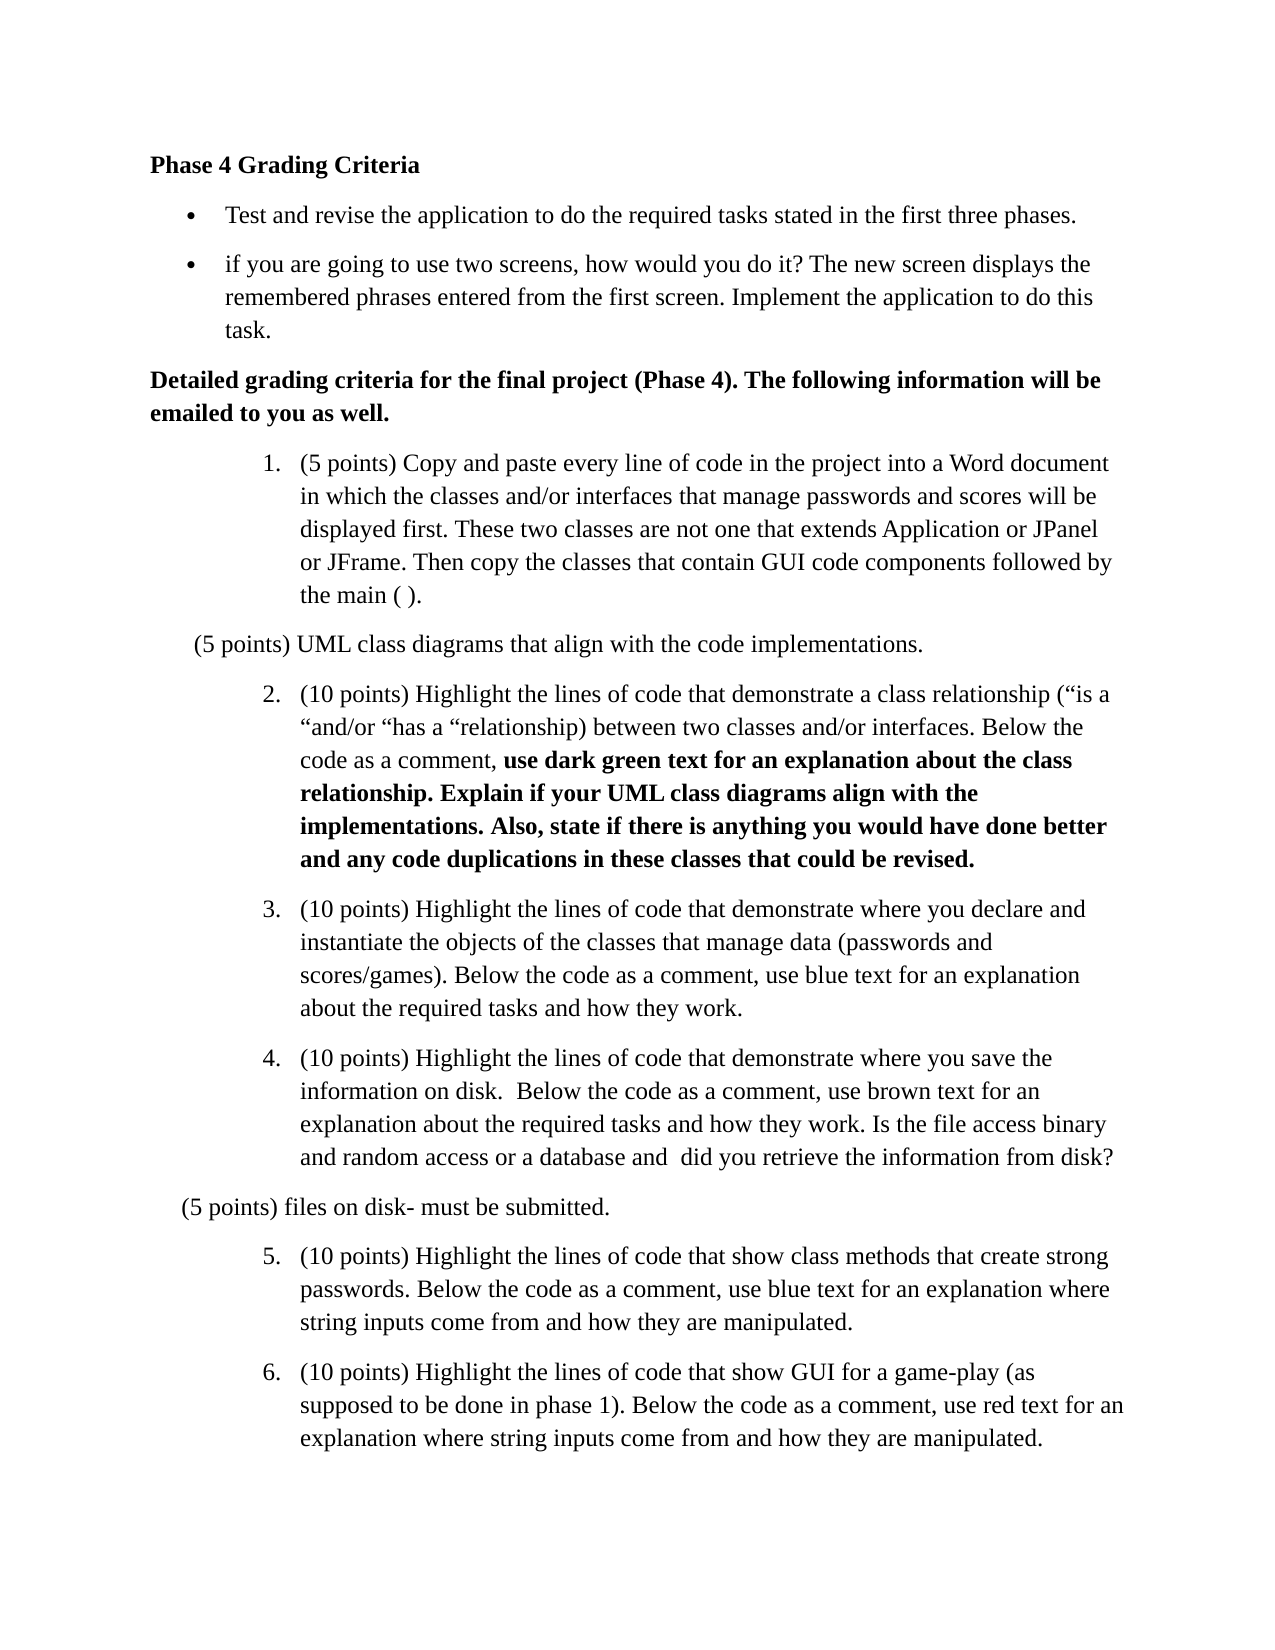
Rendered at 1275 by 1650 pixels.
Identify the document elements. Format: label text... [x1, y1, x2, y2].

list (10 points) Highlight the lines of code that show GUI for a game-play (as supposed to be done in phase 1). Below the code as a comment, use red text for an explanation where string inputs come from and how they are manipulated. [262, 1357, 1125, 1452]
list (10 points) Highlight the lines of code that demonstrate where you declare and instantiate the objects of the classes that manage data (passwords and scores/games). Below the code as a comment, use blue text for an explanation about the required tasks and how they work. [262, 894, 1125, 1022]
list (5 points) Copy and paste every line of code in the project into a Word document in which the classes and/or interfaces that manage passwords and scores will be displayed first. These two classes are not one that extends Application or JPanel or JFrame. Then copy the classes that contain GUI code components followed by the main ( ). [262, 448, 1125, 609]
text (5 points) UML class diagrams that align with the code implementations. [150, 629, 1125, 658]
text Phase 4 Grading Criteria [150, 150, 1125, 179]
list (10 points) Highlight the lines of code that show class methods that create strong passwords. Below the code as a comment, use blue text for an explanation where string inputs come from and how they are manipulated. [262, 1241, 1125, 1336]
list (10 points) Highlight the lines of code that demonstrate where you save the information on disk. Below the code as a comment, use brown text for an explanation about the required tasks and how they work. Is the file access binary and random access or a database and did you retrieve the information from disk? [262, 1043, 1125, 1171]
list (10 points) Highlight the lines of code that demonstrate a class relationship (“is a “and/or “has a “relationship) between two classes and/or interfaces. Below the code as a comment, use dark green text for an explanation about the class relationship. Explain if your UML class diagrams align with the implementations. Also, state if there is anything you would have done better and any code duplications in these classes that could be revised. [262, 679, 1125, 873]
text Detailed grading criteria for the final project (Phase 4). The following information will be emailed to you as well. [150, 365, 1125, 427]
list if you are going to use two screens, how would you do it? The new screen displays the remembered phrases entered from the first screen. Implement the application to do this task. [187, 249, 1125, 344]
text (5 points) files on disk- must be submitted. [150, 1192, 1125, 1220]
list Test and revise the application to do the required tasks stated in the first three phases. [187, 200, 1125, 228]
